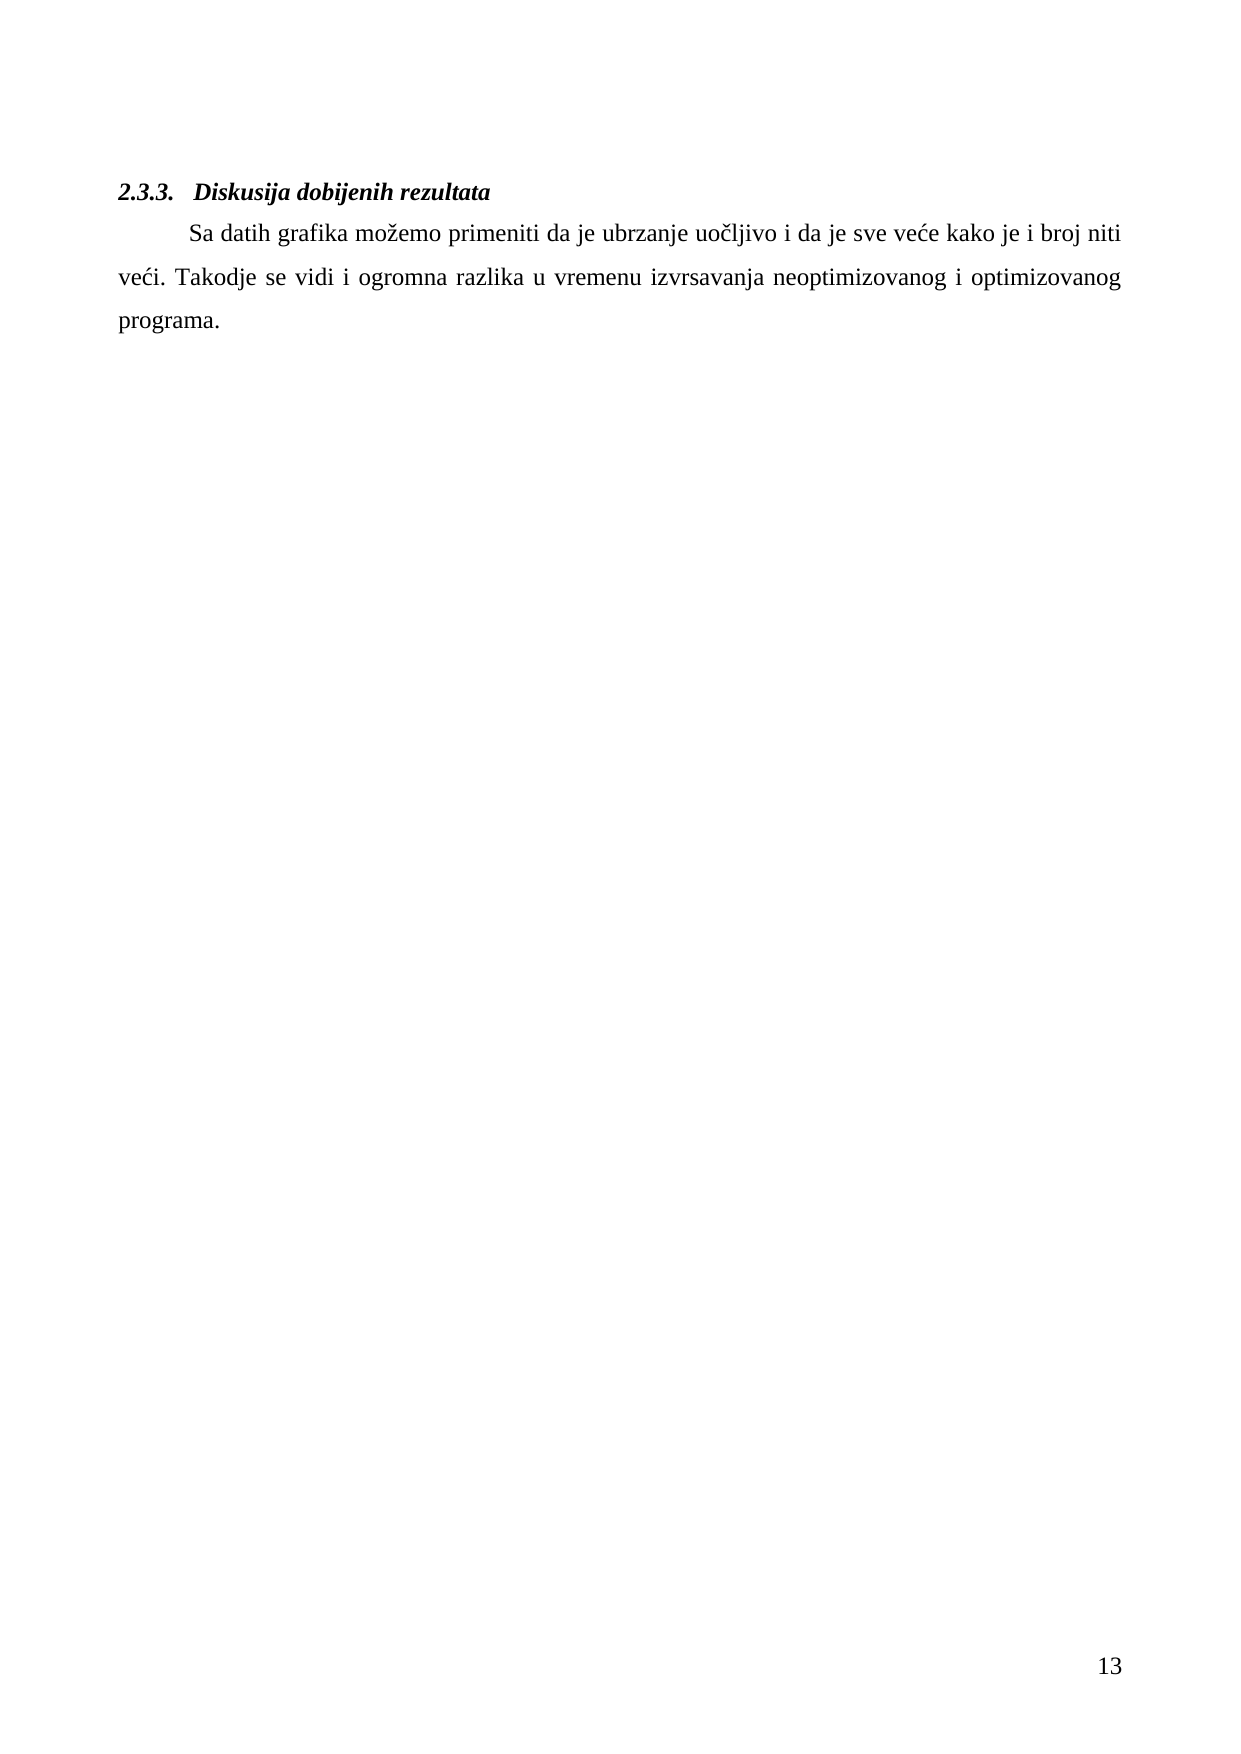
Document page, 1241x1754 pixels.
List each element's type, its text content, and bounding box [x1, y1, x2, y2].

text Diskusija dobijenih rezultata [118, 177, 1122, 206]
text Sa datih grafika možemo primeniti da je ubrzanje uočljivo i da je sve veće kako je i broj niti veći. Takodje se vidi i ogromna razlika u vremenu izvrsavanja neoptimizovanog i optimizovanog programa. [118, 218, 1122, 333]
